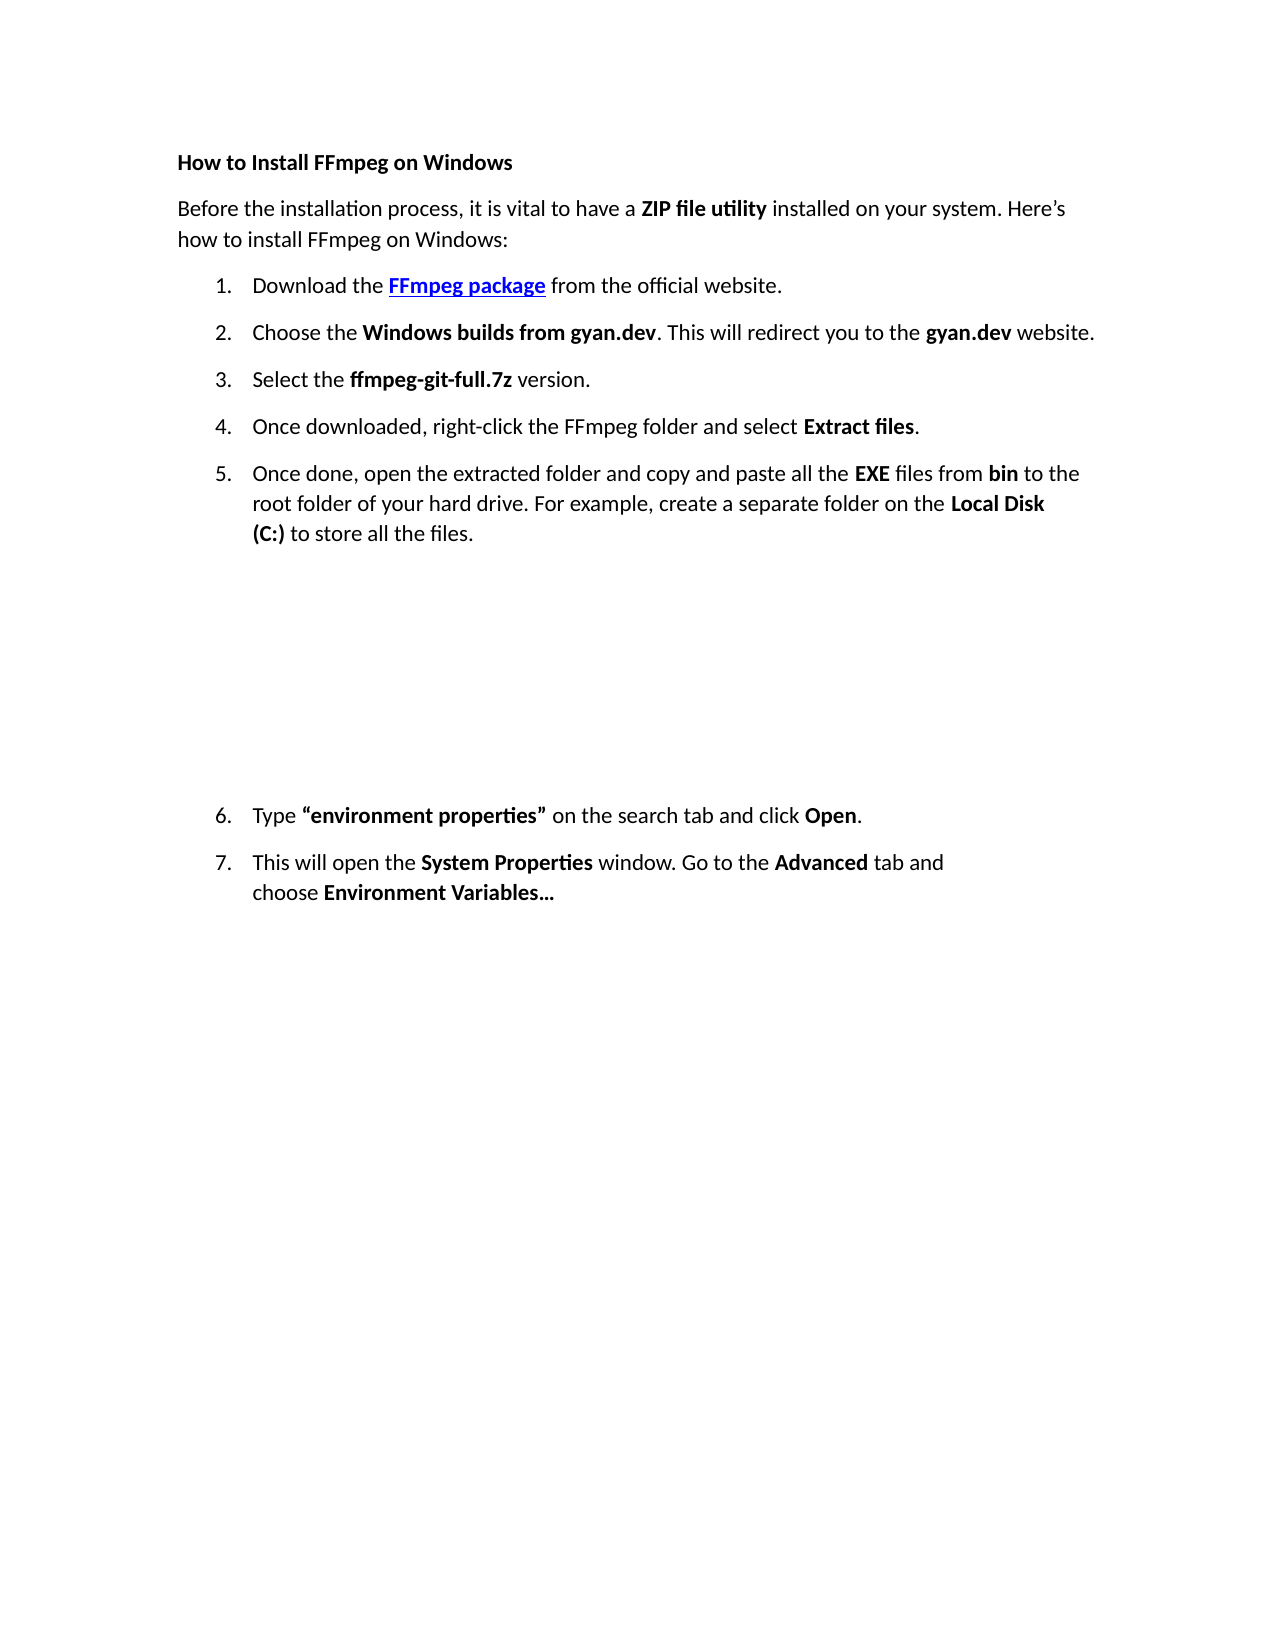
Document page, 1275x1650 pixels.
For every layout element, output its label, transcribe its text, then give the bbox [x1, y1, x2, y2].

list Select the ffmpeg-git-full.7z version. [215, 365, 1098, 393]
text Before the installation process, it is vital to have a ZIP file utility installed on your system. Here’s how to install FFmpeg on Windows: [177, 194, 1098, 253]
text How to Install FFmpeg on Windows [177, 148, 1098, 176]
list Download the FFmpeg package from the official website. [215, 272, 1098, 299]
list Type “environment properties” on the search tab and click Open. [215, 801, 1098, 829]
list This will open the System Properties window. Go to the Advanced tab and choose Environment Variables… [215, 848, 1098, 906]
list Choose the Windows builds from gyan.dev. This will redirect you to the gyan.dev website. [215, 318, 1098, 346]
list Once done, open the extracted folder and copy and paste all the EXE files from bin to the root folder of your hard drive. For example, create a separate folder on the Local Disk (C:) to store all the files. [215, 459, 1098, 547]
list Once downloaded, right-click the FFmpeg folder and select Extract files. [215, 412, 1098, 440]
